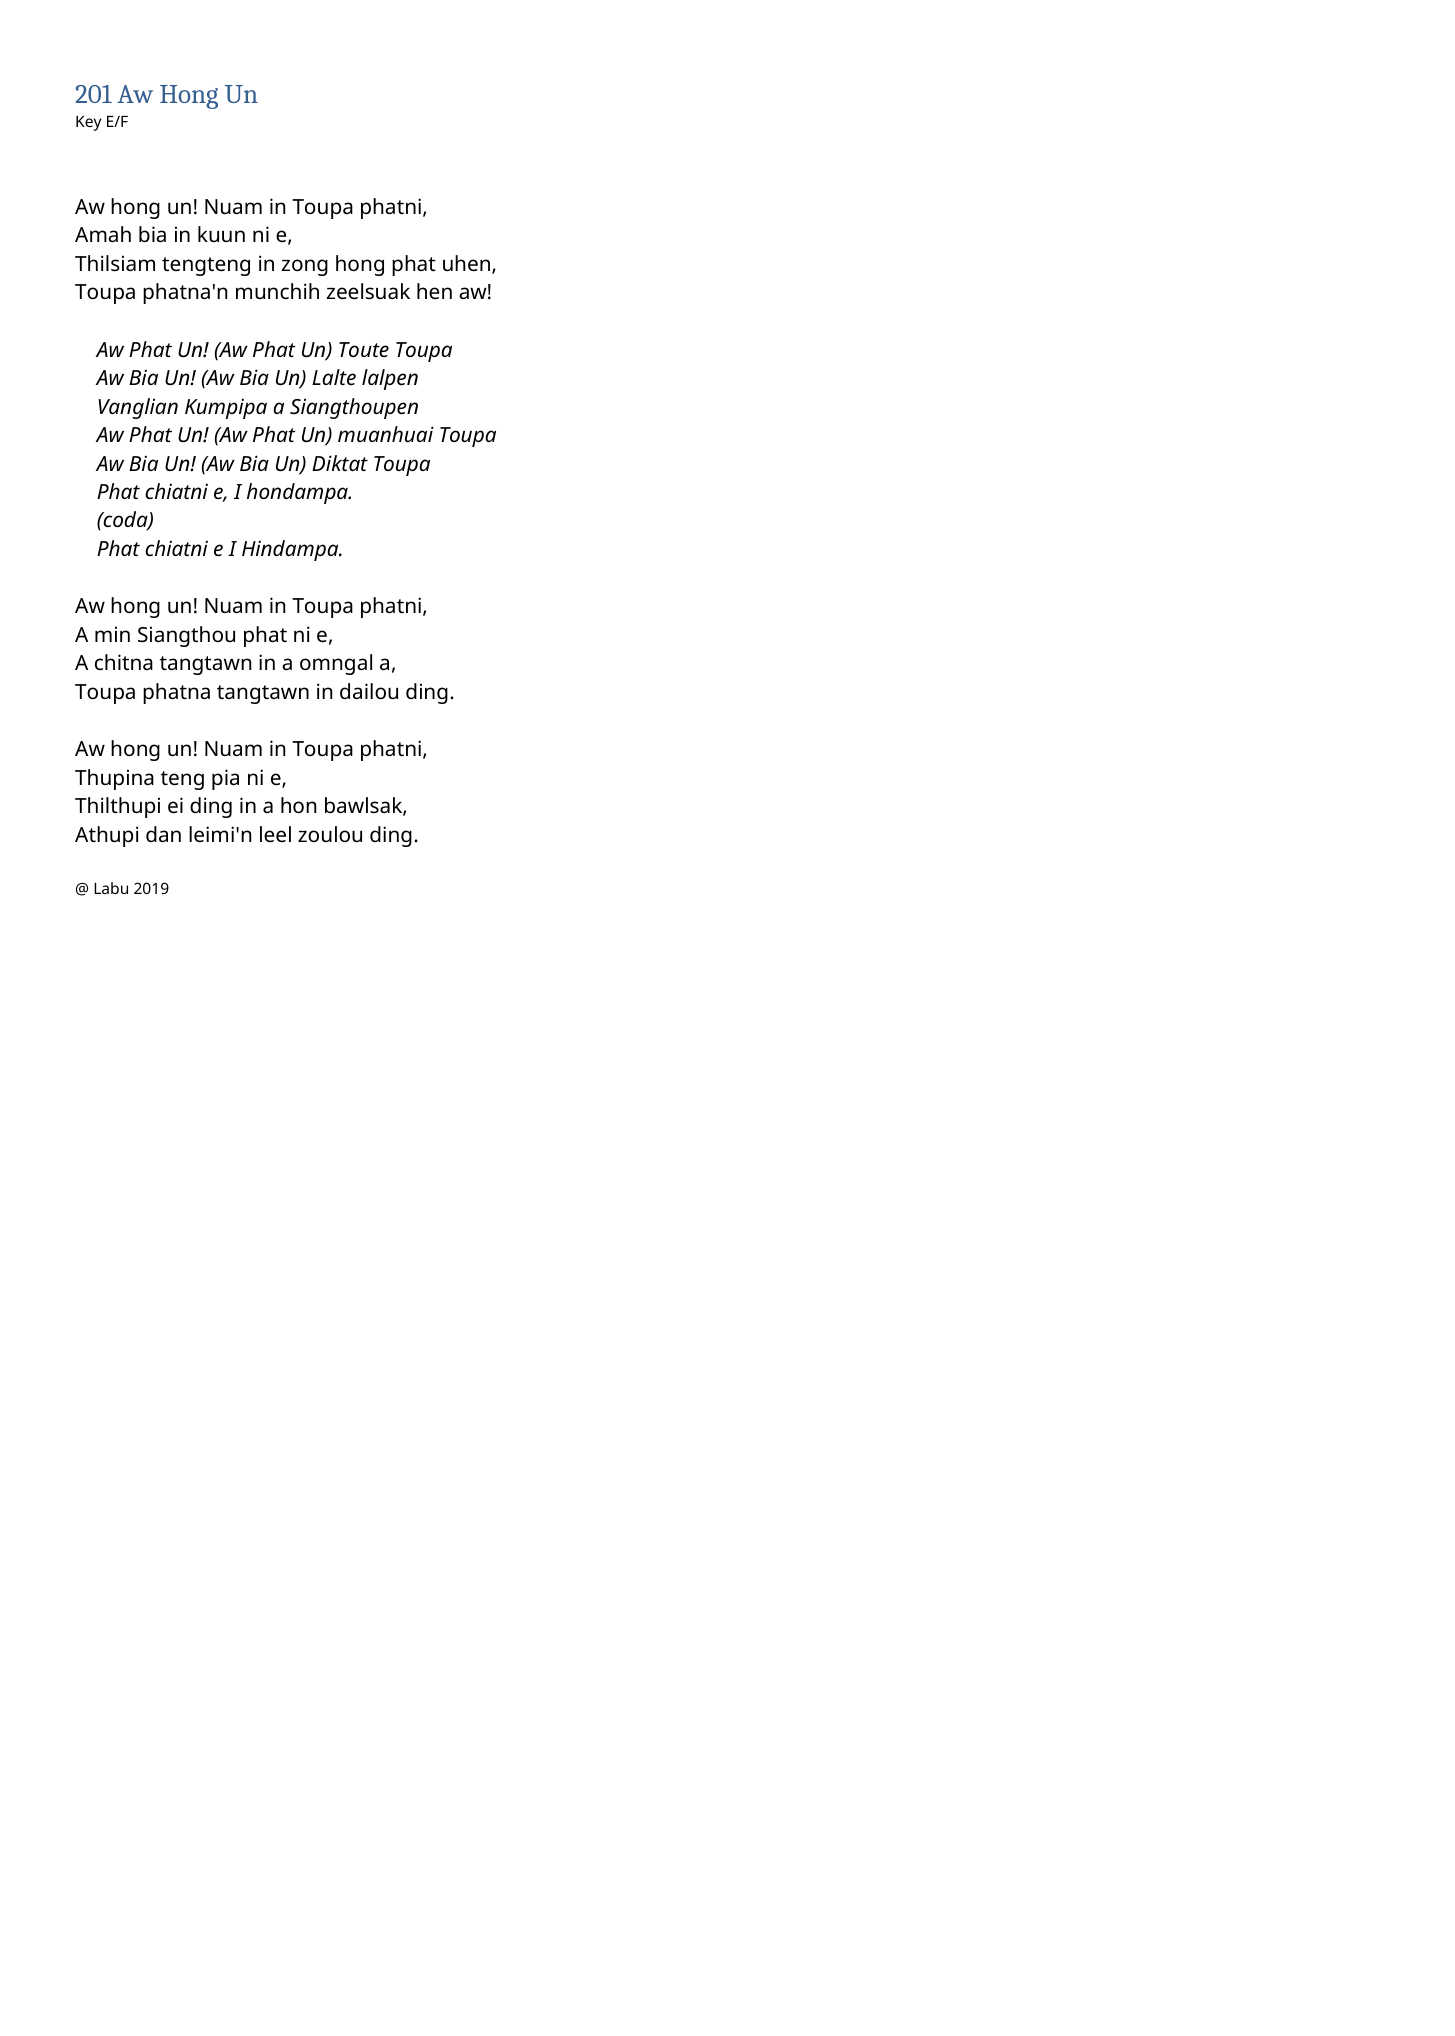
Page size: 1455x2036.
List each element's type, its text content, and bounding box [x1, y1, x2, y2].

text @ Labu 2019 [75, 877, 1379, 930]
text Key E/F [75, 110, 1379, 163]
text Aw Phat Un! (Aw Phat Un) Toute Toupa Aw Bia Un! (Aw Bia Un) Lalte lalpen Vanglian Kumpipa a Siangthoupen Aw Phat Un! (Aw Phat Un) muanhuai Toupa Aw Bia Un! (Aw Bia Un) Diktat Toupa Phat chiatni e, I hondampa. (coda) Phat chiatni e I Hindampa. [75, 335, 1379, 562]
text Aw hong un! Nuam in Toupa phatni, Amah bia in kuun ni e, Thilsiam tengteng in zong hong phat uhen, Toupa phatna'n munchih zeelsuak hen aw! [75, 192, 1379, 306]
text Aw hong un! Nuam in Toupa phatni, Thupina teng pia ni e, Thilthupi ei ding in a hon bawlsak, Athupi dan leimi'n leel zoulou ding. [75, 734, 1379, 848]
subtitle 201 Aw Hong Un [75, 79, 1379, 110]
text Aw hong un! Nuam in Toupa phatni, A min Siangthou phat ni e, A chitna tangtawn in a omngal a, Toupa phatna tangtawn in dailou ding. [75, 592, 1379, 705]
